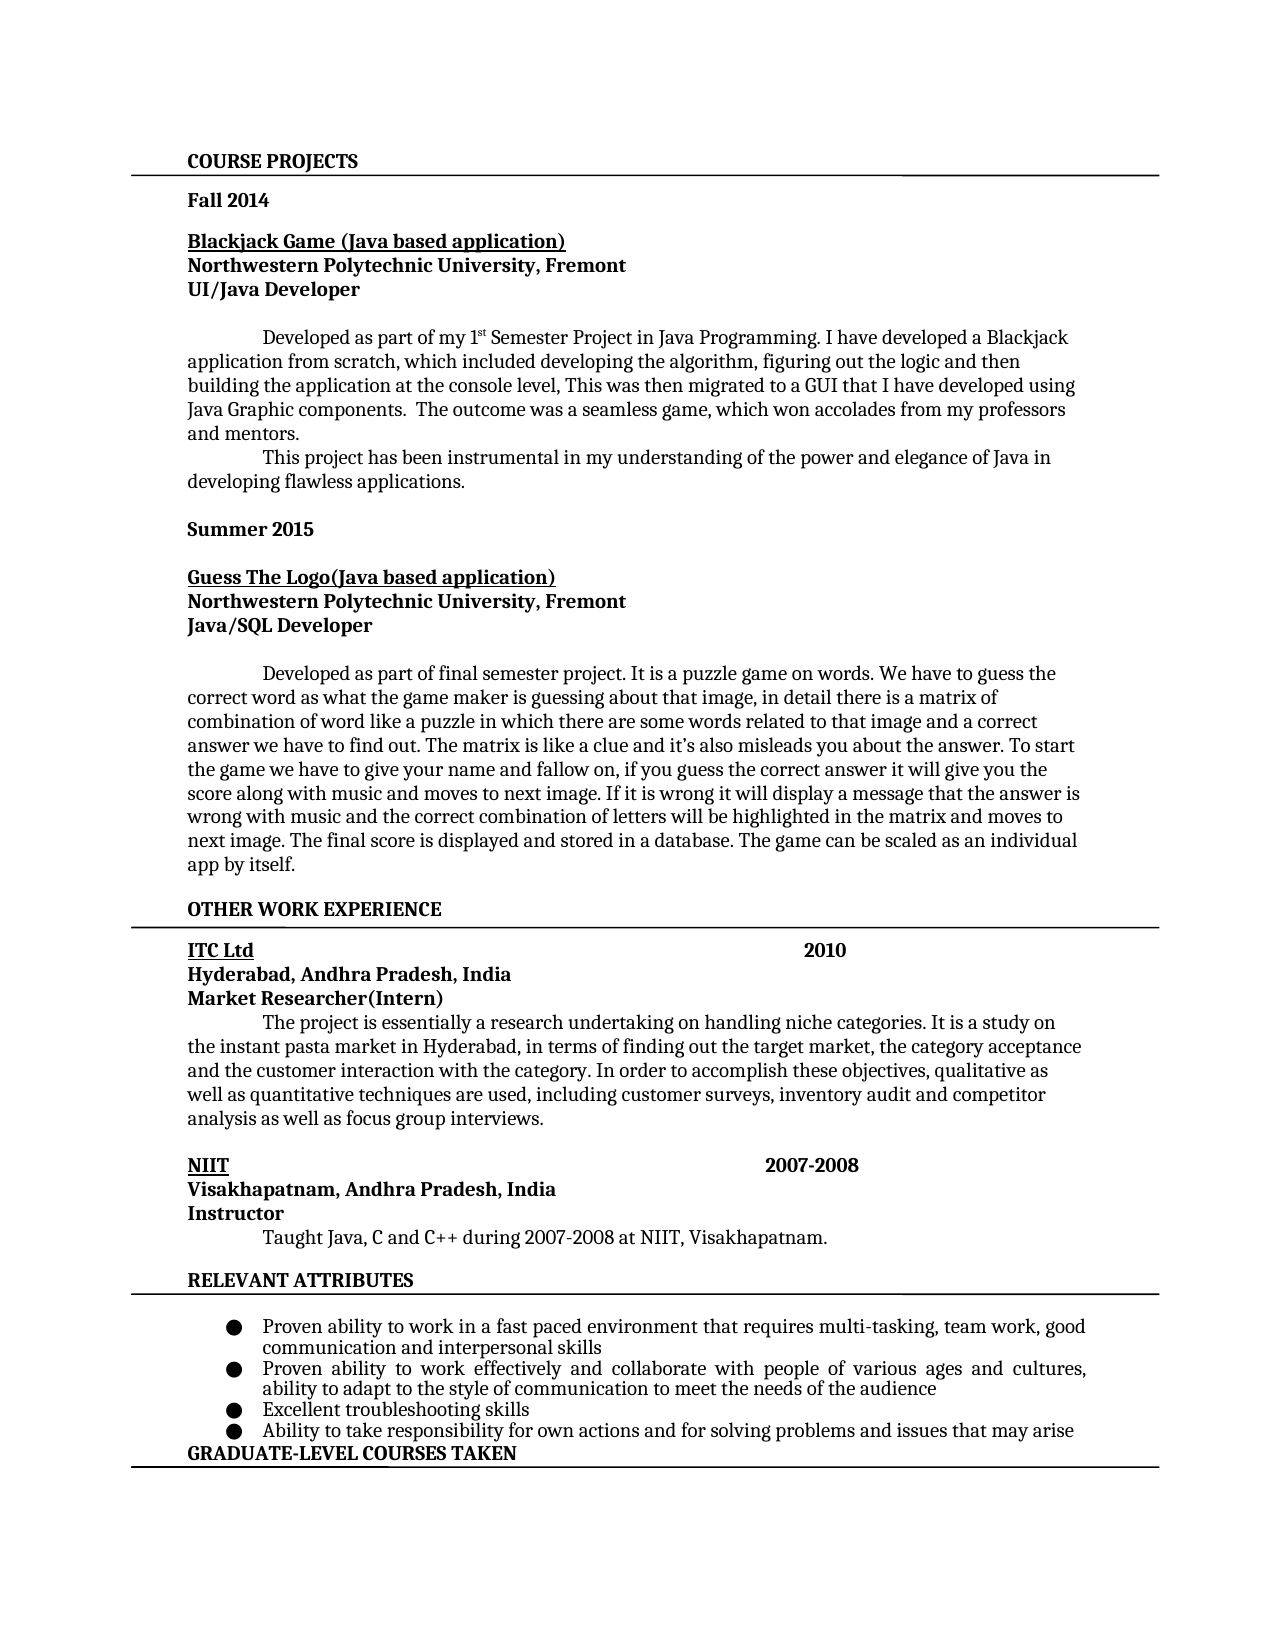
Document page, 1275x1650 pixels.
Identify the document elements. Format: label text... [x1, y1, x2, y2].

text Java/SQL Developer [187, 613, 1087, 637]
text Market Researcher(Intern) [187, 986, 1087, 1010]
text Taught Java, C and C++ during 2007-2008 at NIIT, Visakhapatnam. [187, 1226, 1087, 1250]
text COURSE PROJECTS [187, 150, 1087, 174]
list Excellent troubleshooting skills [225, 1400, 1087, 1421]
text The project is essentially a research undertaking on handling niche categories. It is a study on the instant pasta market in Hyderabad, in terms of finding out the target market, the category acceptance and the customer interaction with the category. In order to accomplish these objectives, qualitative as well as quantitative techniques are used, including customer surveys, inventory audit and competitor analysis as well as focus group interviews. [187, 1010, 1087, 1130]
text Guess The Logo(Java based application) [187, 566, 1087, 589]
list Ability to take responsibility for own actions and for solving problems and issues that may arise [225, 1421, 1087, 1442]
text OTHER WORK EXPERIENCE [187, 901, 1087, 920]
text Visakhapatnam, Andhra Pradesh, India [187, 1178, 1087, 1202]
text Instructor [187, 1202, 1087, 1226]
text Blackjack Game (Java based application) [187, 230, 1087, 254]
text ITC Ltd 2010 [187, 938, 1087, 962]
list Proven ability to work effectively and collaborate with people of various ages and cultures, ability to adapt to the style of communication to meet the needs of the audience [225, 1358, 1087, 1400]
text GRADUATE-LEVEL COURSES TAKEN [187, 1442, 1087, 1466]
text RELEVANT ATTRIBUTES [187, 1269, 1087, 1293]
text Developed as part of final semester project. It is a puzzle game on words. We have to guess the correct word as what the game maker is guessing about that image, in detail there is a matrix of combination of word like a puzzle in which there are some words related to that image and a correct answer we have to find out. The matrix is like a clue and it’s also misleads you about the answer. To start the game we have to give your name and fallow on, if you guess the correct answer it will give you the score along with music and moves to next image. If it is wrong it will display a message that the answer is wrong with music and the correct combination of letters will be highlighted in the matrix and moves to next image. The final score is displayed and stored in a database. The game can be scaled as an individual app by itself. [187, 661, 1087, 877]
text NIIT 2007-2008 [187, 1154, 1087, 1178]
text UI/Java Developer [187, 278, 1087, 302]
text Summer 2015 [187, 518, 1087, 542]
text Hyderabad, Andhra Pradesh, India [187, 962, 1087, 986]
text This project has been instrumental in my understanding of the power and elegance of Java in developing flawless applications. [187, 446, 1087, 494]
text Fall 2014 [187, 193, 1087, 211]
list Proven ability to work in a fast paced environment that requires multi-tasking, team work, good communication and interpersonal skills [225, 1317, 1087, 1358]
text Northwestern Polytechnic University, Fremont [187, 589, 1087, 613]
text Developed as part of my 1st Semester Project in Java Programming. I have developed a Blackjack application from scratch, which included developing the algorithm, figuring out the logic and then building the application at the console level, This was then migrated to a GUI that I have developed using Java Graphic components. The outcome was a seamless game, which won accolades from my professors and mentors. [187, 326, 1087, 446]
text Northwestern Polytechnic University, Fremont [187, 254, 1087, 278]
